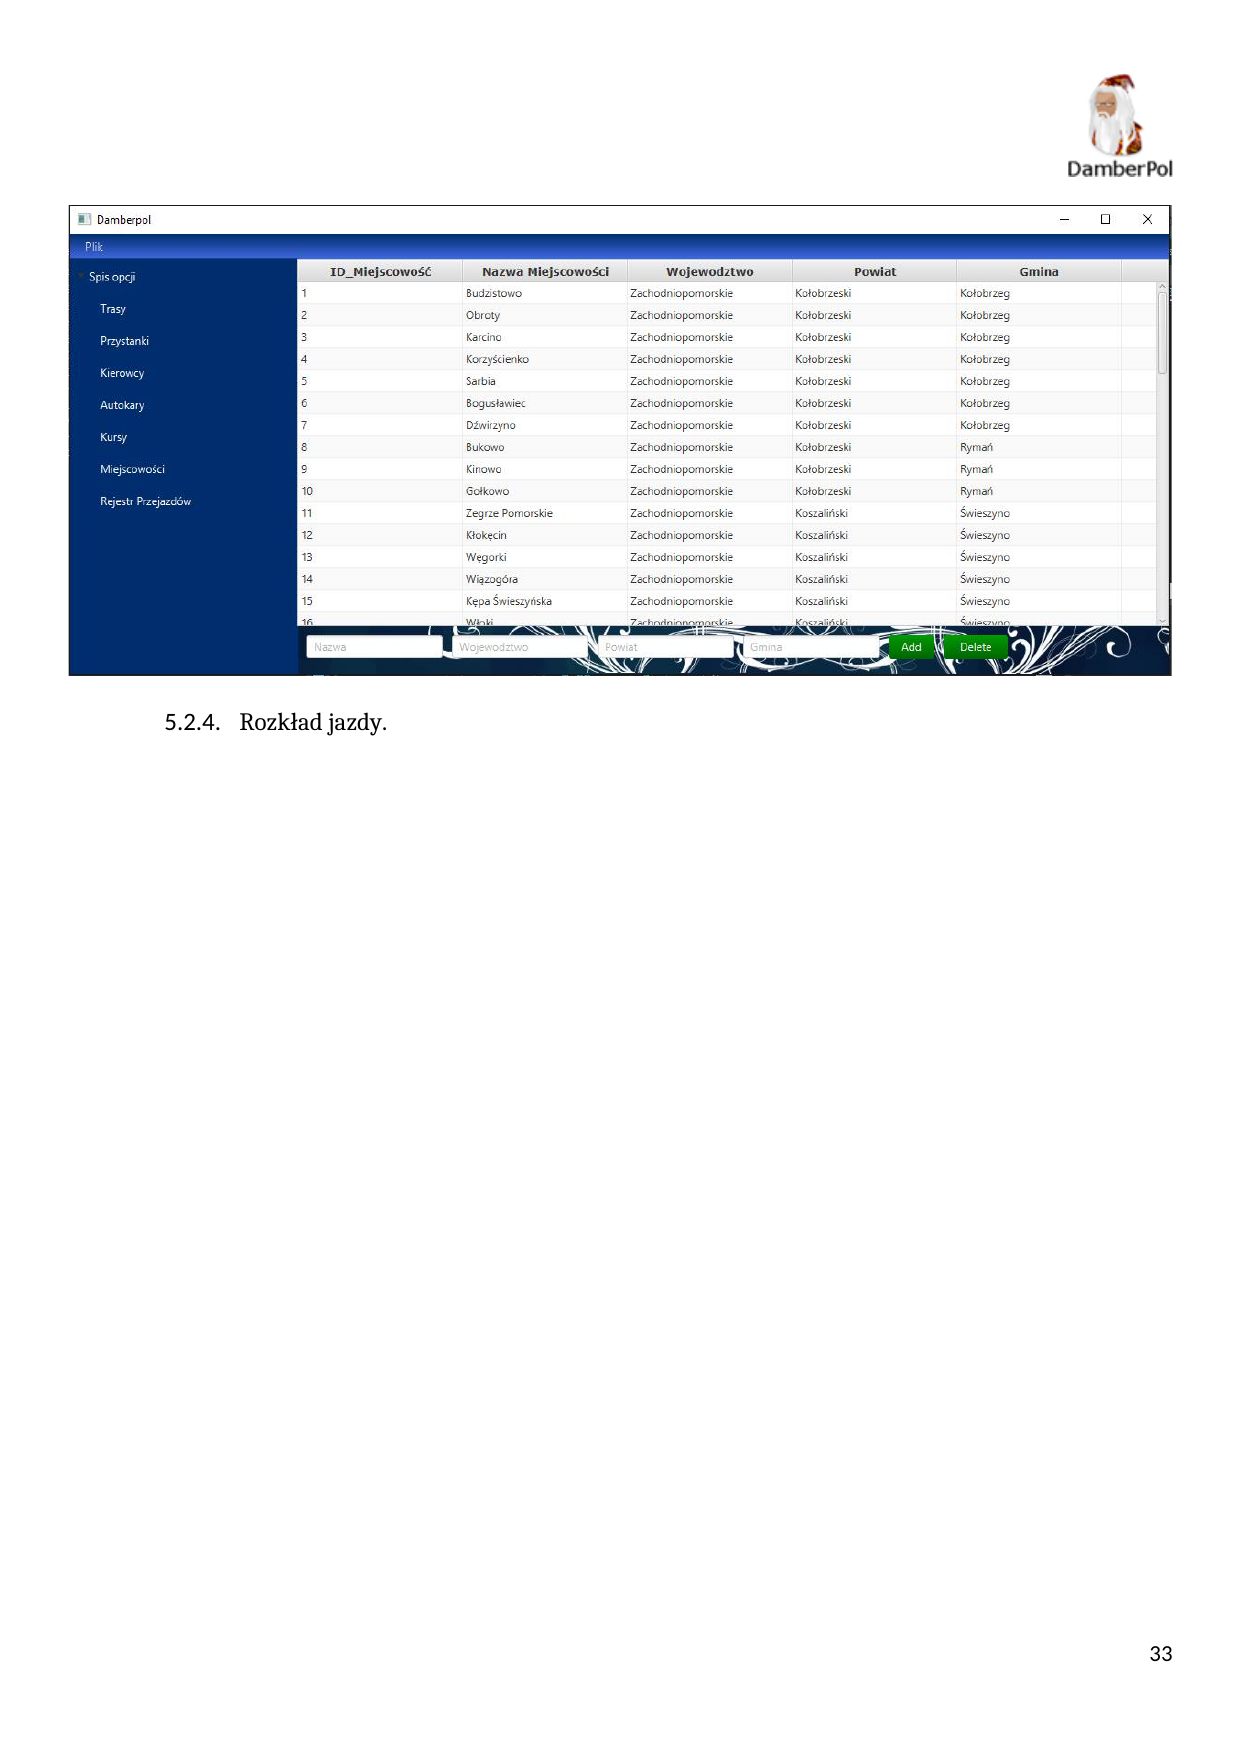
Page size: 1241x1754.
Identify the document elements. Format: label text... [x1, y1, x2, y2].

picture [68, 205, 1172, 676]
subtitle Rozkład jazdy. [164, 706, 1172, 736]
picture [1067, 73, 1173, 177]
